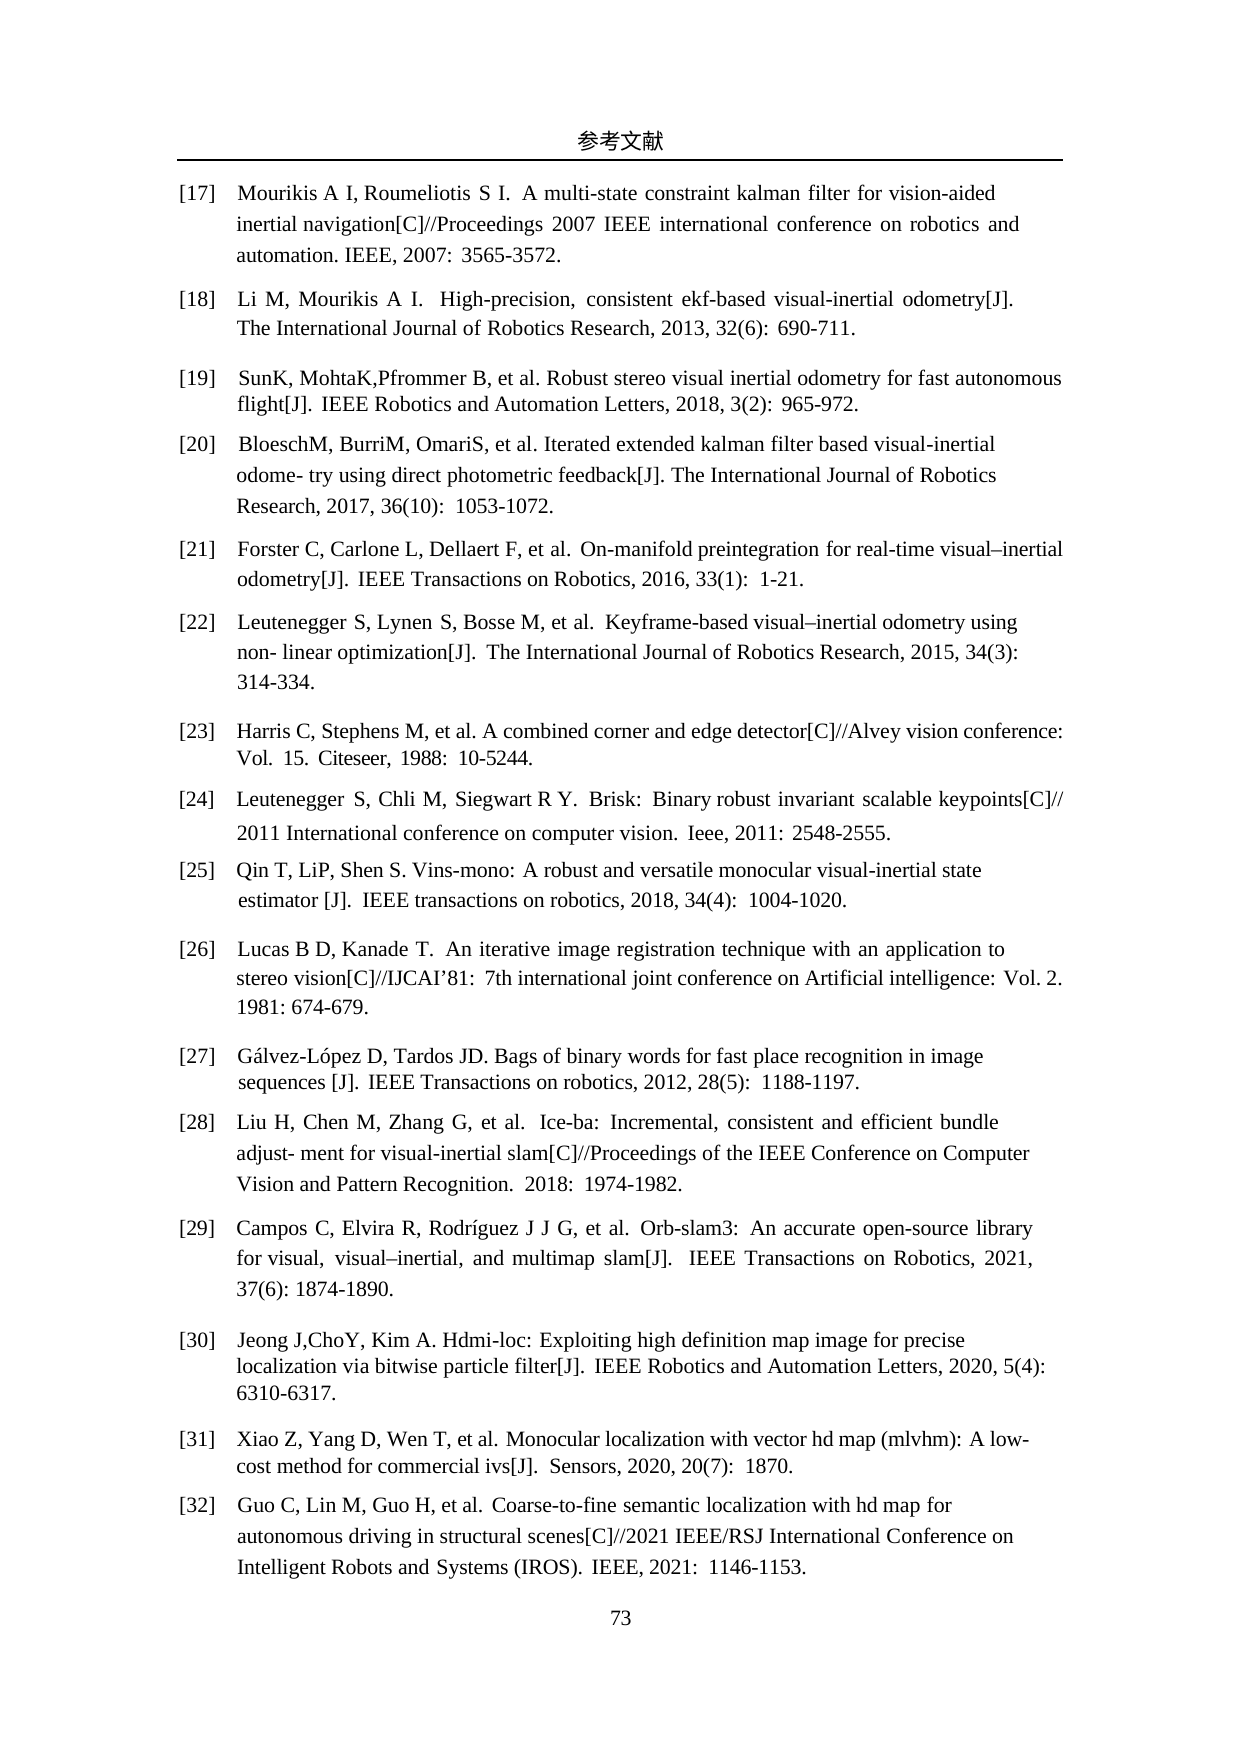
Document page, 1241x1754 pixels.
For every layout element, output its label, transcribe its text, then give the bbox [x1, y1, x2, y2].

text [19] SunK, MohtaK,Pfrommer B, et al. Robust stereo visual inertial odometry for fast autonomous flight[J]. IEEE Robotics and Automation Letters, 2018, 3(2): 965-972. [179, 365, 1063, 417]
text [26] Lucas B D, Kanade T. An iterative image registration technique with an application to stereo vision[C]//IJCAI’81: 7th international joint conference on Artificial intelligence: Vol. 2. 1981: 674-679. [179, 936, 1063, 1019]
text [25] Qin T, LiP, Shen S. Vins-mono: A robust and versatile monocular visual-inertial state estimator [J]. IEEE transactions on robotics, 2018, 34(4): 1004-1020. [179, 857, 1063, 912]
text [18] Li M, Mourikis A I. High-precision, consistent ekf-based visual-inertial odometry[J]. The International Journal of Robotics Research, 2013, 32(6): 690-711. [179, 286, 1063, 341]
text [21] Forster C, Carlone L, Dellaert F, et al. On-manifold preintegration for real-time visual–inertial odometry[J]. IEEE Transactions on Robotics, 2016, 33(1): 1-21. [179, 536, 1063, 591]
text [23] Harris C, Stephens M, et al. A combined corner and edge detector[C]//Alvey vision conference: Vol. 15. Citeseer, 1988: 10-5244. [179, 718, 1063, 770]
text [22] Leutenegger S, Lynen S, Bosse M, et al. Keyframe-based visual–inertial odometry using non- linear optimization[J]. The International Journal of Robotics Research, 2015, 34(3): 314-334. [179, 609, 1063, 694]
text [29] Campos C, Elvira R, Rodríguez J J G, et al. Orb-slam3: An accurate open-source library for visual, visual–inertial, and multimap slam[J]. IEEE Transactions on Robotics, 2021, 37(6): 1874-1890. [179, 1214, 1063, 1302]
text 2011 International conference on computer vision. Ieee, 2011: 2548-2555. [237, 824, 1063, 844]
text [27] Gálvez-López D, Tardos JD. Bags of binary words for fast place recognition in image sequences [J]. IEEE Transactions on robotics, 2012, 28(5): 1188-1197. [179, 1043, 1063, 1094]
text [20] BloeschM, BurriM, OmariS, et al. Iterated extended kalman filter based visual-inertial odome- try using direct photometric feedback[J]. The International Journal of Robotics Research, 2017, 36(10): 1053-1072. [179, 431, 1063, 518]
text [24] Leutenegger S, Chli M, Siegwart R Y. Brisk: Binary robust invariant scalable keypoints[C]// [177, 791, 1063, 811]
text [17] Mourikis A I, Roumeliotis S I. A multi-state constraint kalman filter for vision-aided inertial navigation[C]//Proceedings 2007 IEEE international conference on robotics and automation. IEEE, 2007: 3565-3572. [179, 180, 1063, 267]
text [28] Liu H, Chen M, Zhang G, et al. Ice-ba: Incremental, consistent and efficient bundle adjust- ment for visual-inertial slam[C]//Proceedings of the IEEE Conference on Computer Vision and Pattern Recognition. 2018: 1974-1982. [179, 1109, 1063, 1196]
text [32] Guo C, Lin M, Guo H, et al. Coarse-to-fine semantic localization with hd map for autonomous driving in structural scenes[C]//2021 IEEE/RSJ International Conference on Intelligent Robots and Systems (IROS). IEEE, 2021: 1146-1153. [179, 1492, 1063, 1579]
text [31] Xiao Z, Yang D, Wen T, et al. Monocular localization with vector hd map (mlvhm): A low-cost method for commercial ivs[J]. Sensors, 2020, 20(7): 1870. [179, 1426, 1063, 1478]
text [30] Jeong J,ChoY, Kim A. Hdmi-loc: Exploiting high definition map image for precise localization via bitwise particle filter[J]. IEEE Robotics and Automation Letters, 2020, 5(4): 6310-6317. [179, 1327, 1063, 1405]
